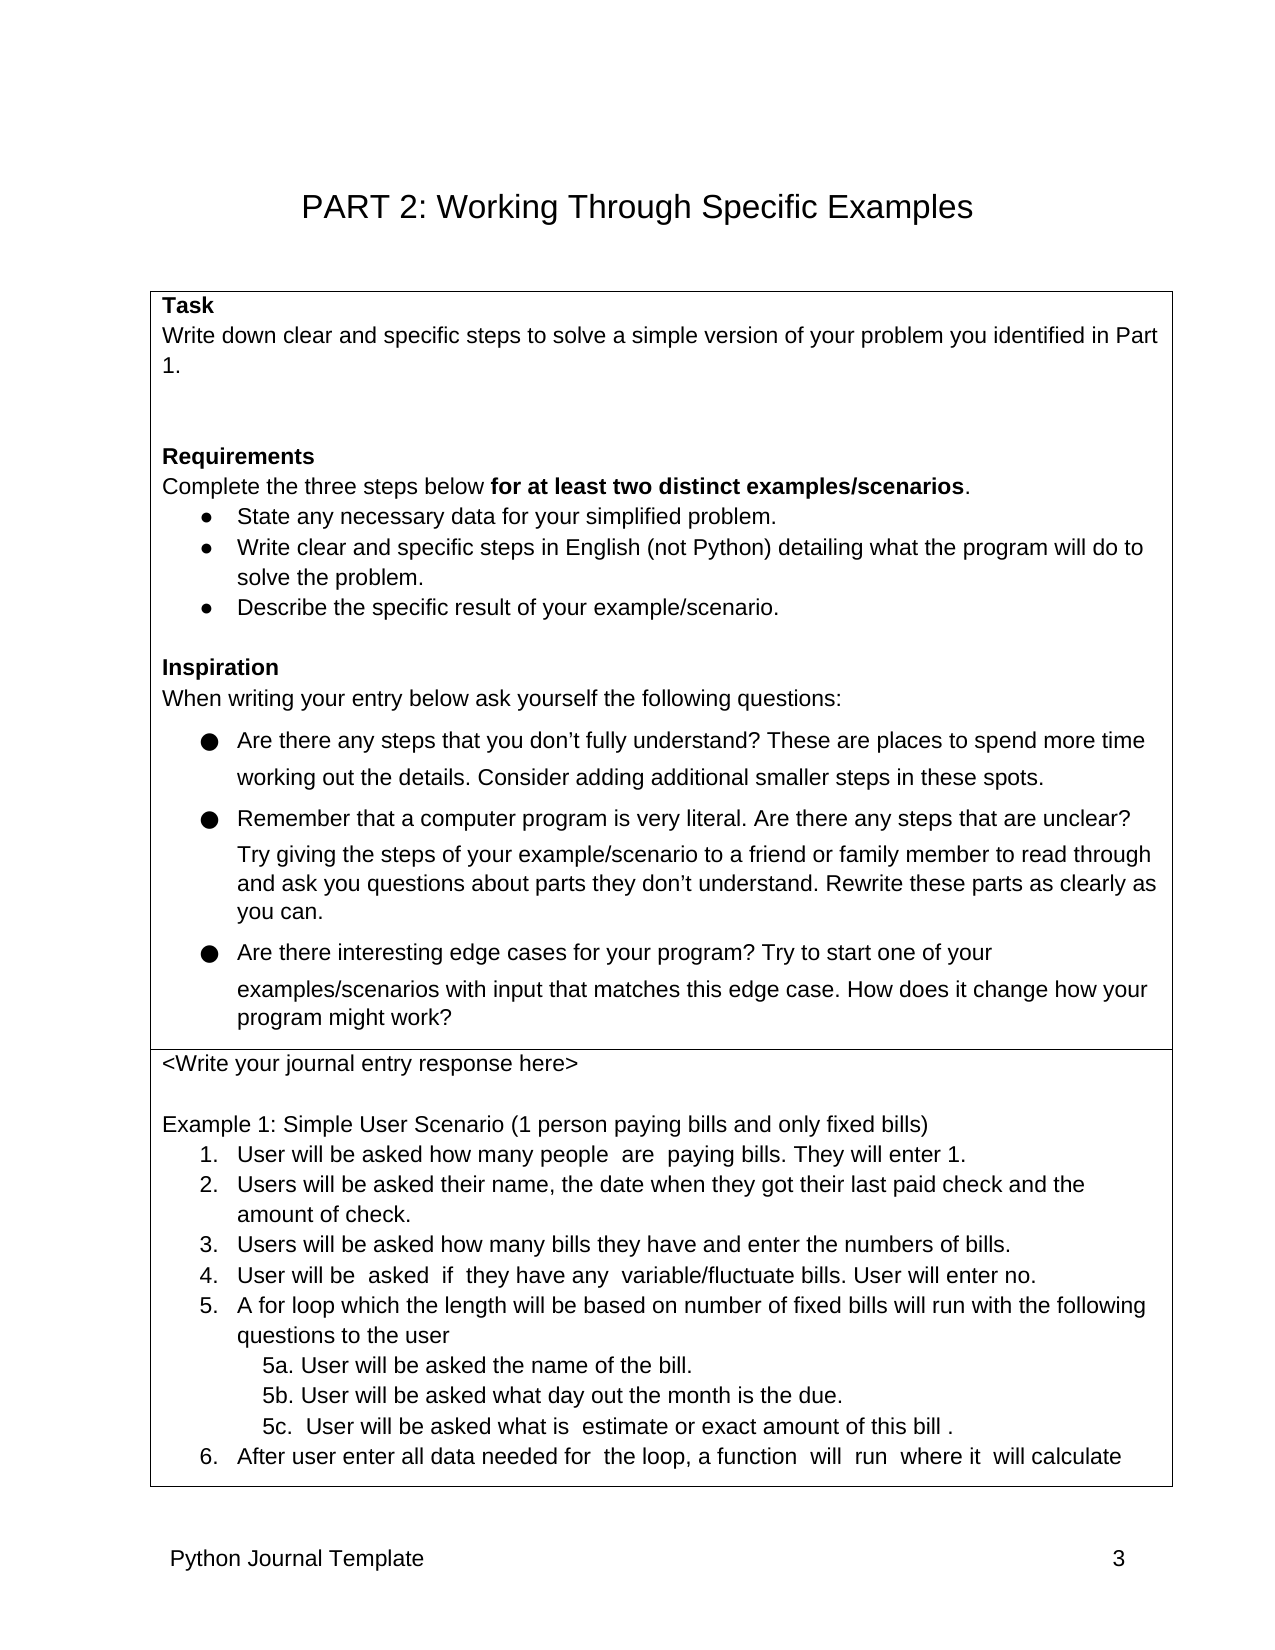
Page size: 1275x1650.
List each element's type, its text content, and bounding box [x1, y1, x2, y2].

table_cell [151, 1050, 1172, 1486]
table_header Task Write down clear and specific steps to solve a simple version of your problem you identified in Part 1. Requirements Complete the three steps below for at least two distinct examples/scenarios. State any necessary data for your simplified problem. Write clear and specific steps in English (not Python) detailing what the program will do to solve the problem. Describe the specific result of your example/scenario. Inspiration When writing your entry below ask yourself the following questions: Are there any steps that you don’t fully understand? These are places to spend more time working out the details. Consider adding additional smaller steps in these spots. Remember that a computer program is very literal. Are there any steps that are unclear? Try giving the steps of your example/scenario to a friend or family member to read through and ask you questions about parts they don’t understand. Rewrite these parts as clearly as you can. Are there interesting edge cases for your program? Try to start one of your examples/scenarios with input that matches this edge case. How does it change how your program might work? [151, 292, 1172, 1049]
subtitle PART 2: Working Through Specific Examples [150, 187, 1125, 226]
